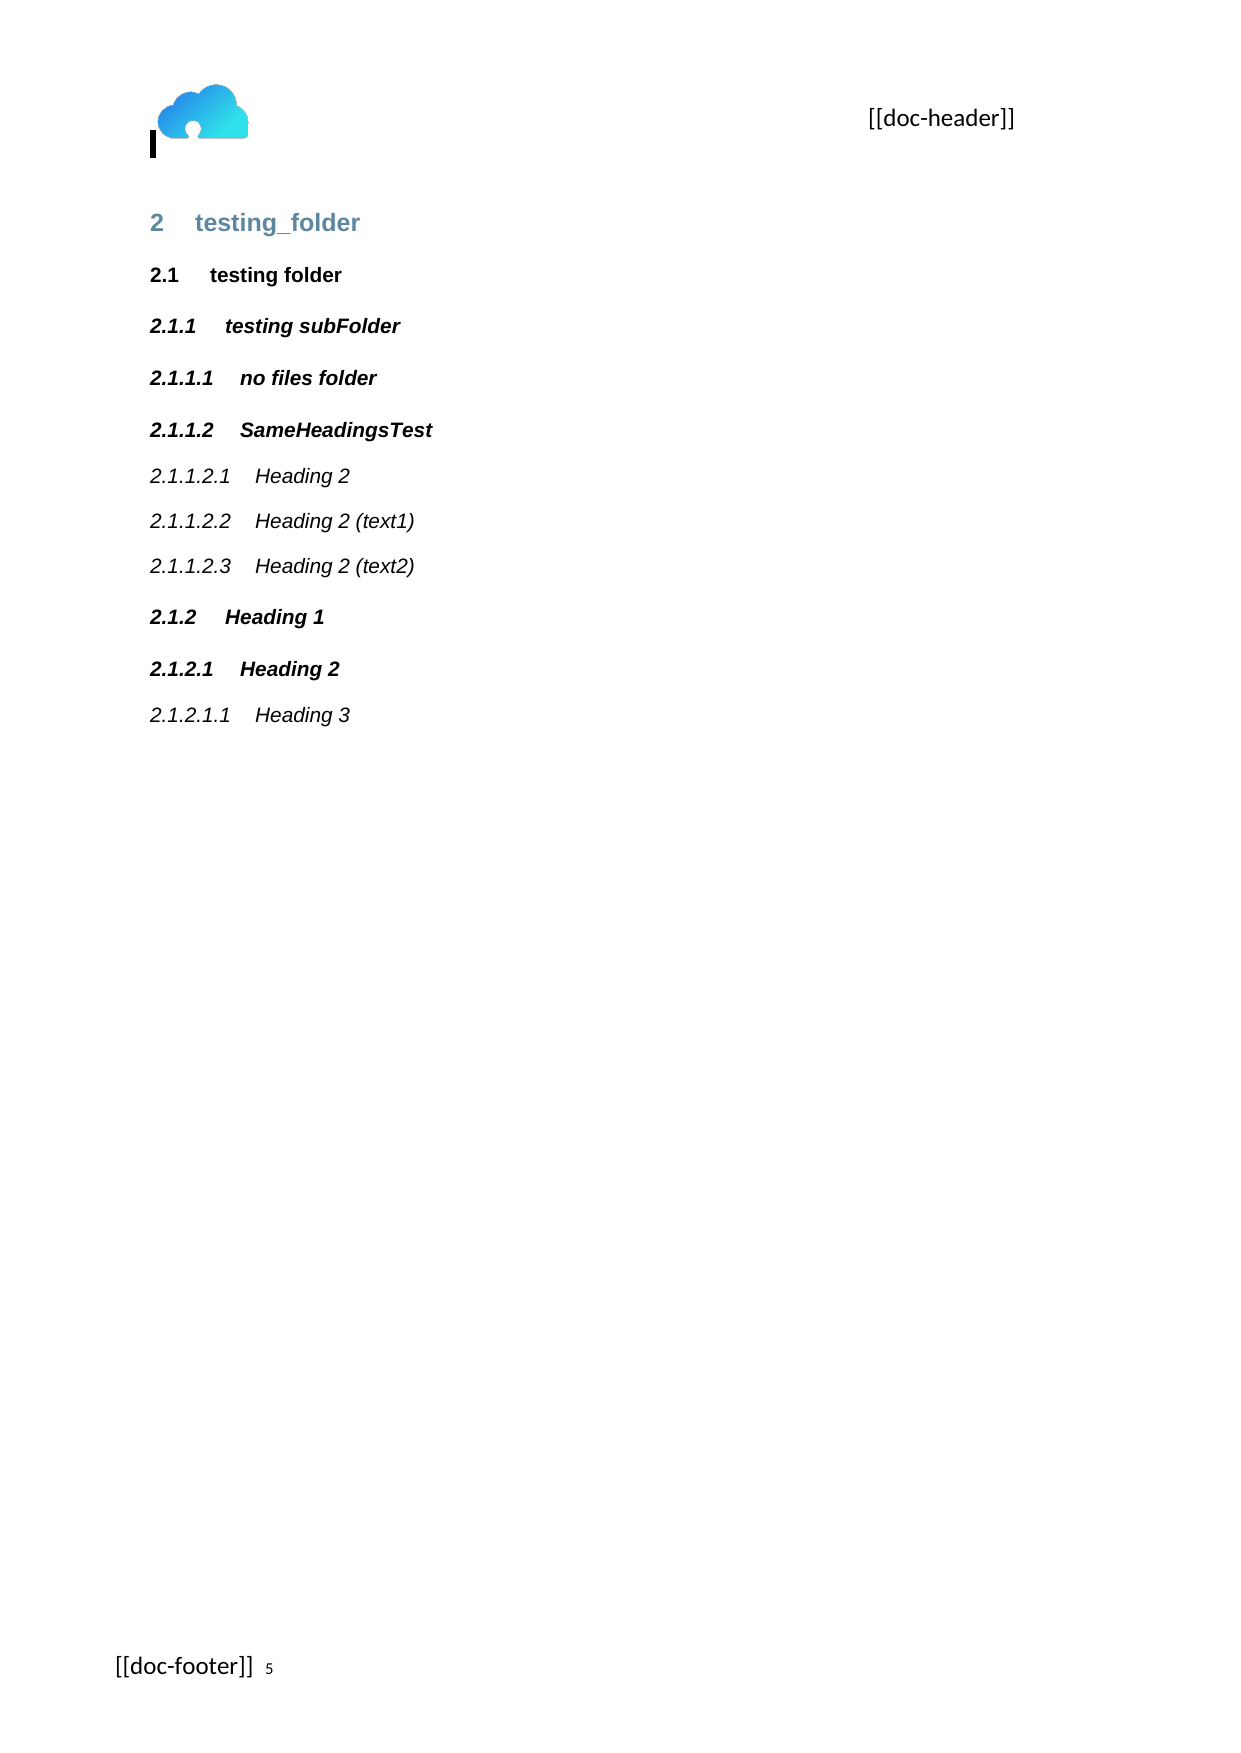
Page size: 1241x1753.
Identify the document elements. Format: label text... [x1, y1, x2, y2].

subtitle testing folder [150, 262, 1090, 287]
subtitle no files folder [150, 364, 1090, 391]
subtitle SameHeadingsTest [150, 416, 1090, 443]
subtitle Heading 2 [150, 655, 1090, 682]
subtitle Heading 2 (text2) [150, 554, 1090, 578]
subtitle Heading 3 [150, 703, 1090, 727]
subtitle testing_folder [150, 208, 1090, 237]
picture [156, 73, 249, 153]
subtitle Heading 1 [150, 603, 1090, 630]
subtitle Heading 2 [150, 464, 1090, 488]
subtitle Heading 2 (text1) [150, 509, 1090, 533]
subtitle testing subFolder [150, 312, 1090, 339]
